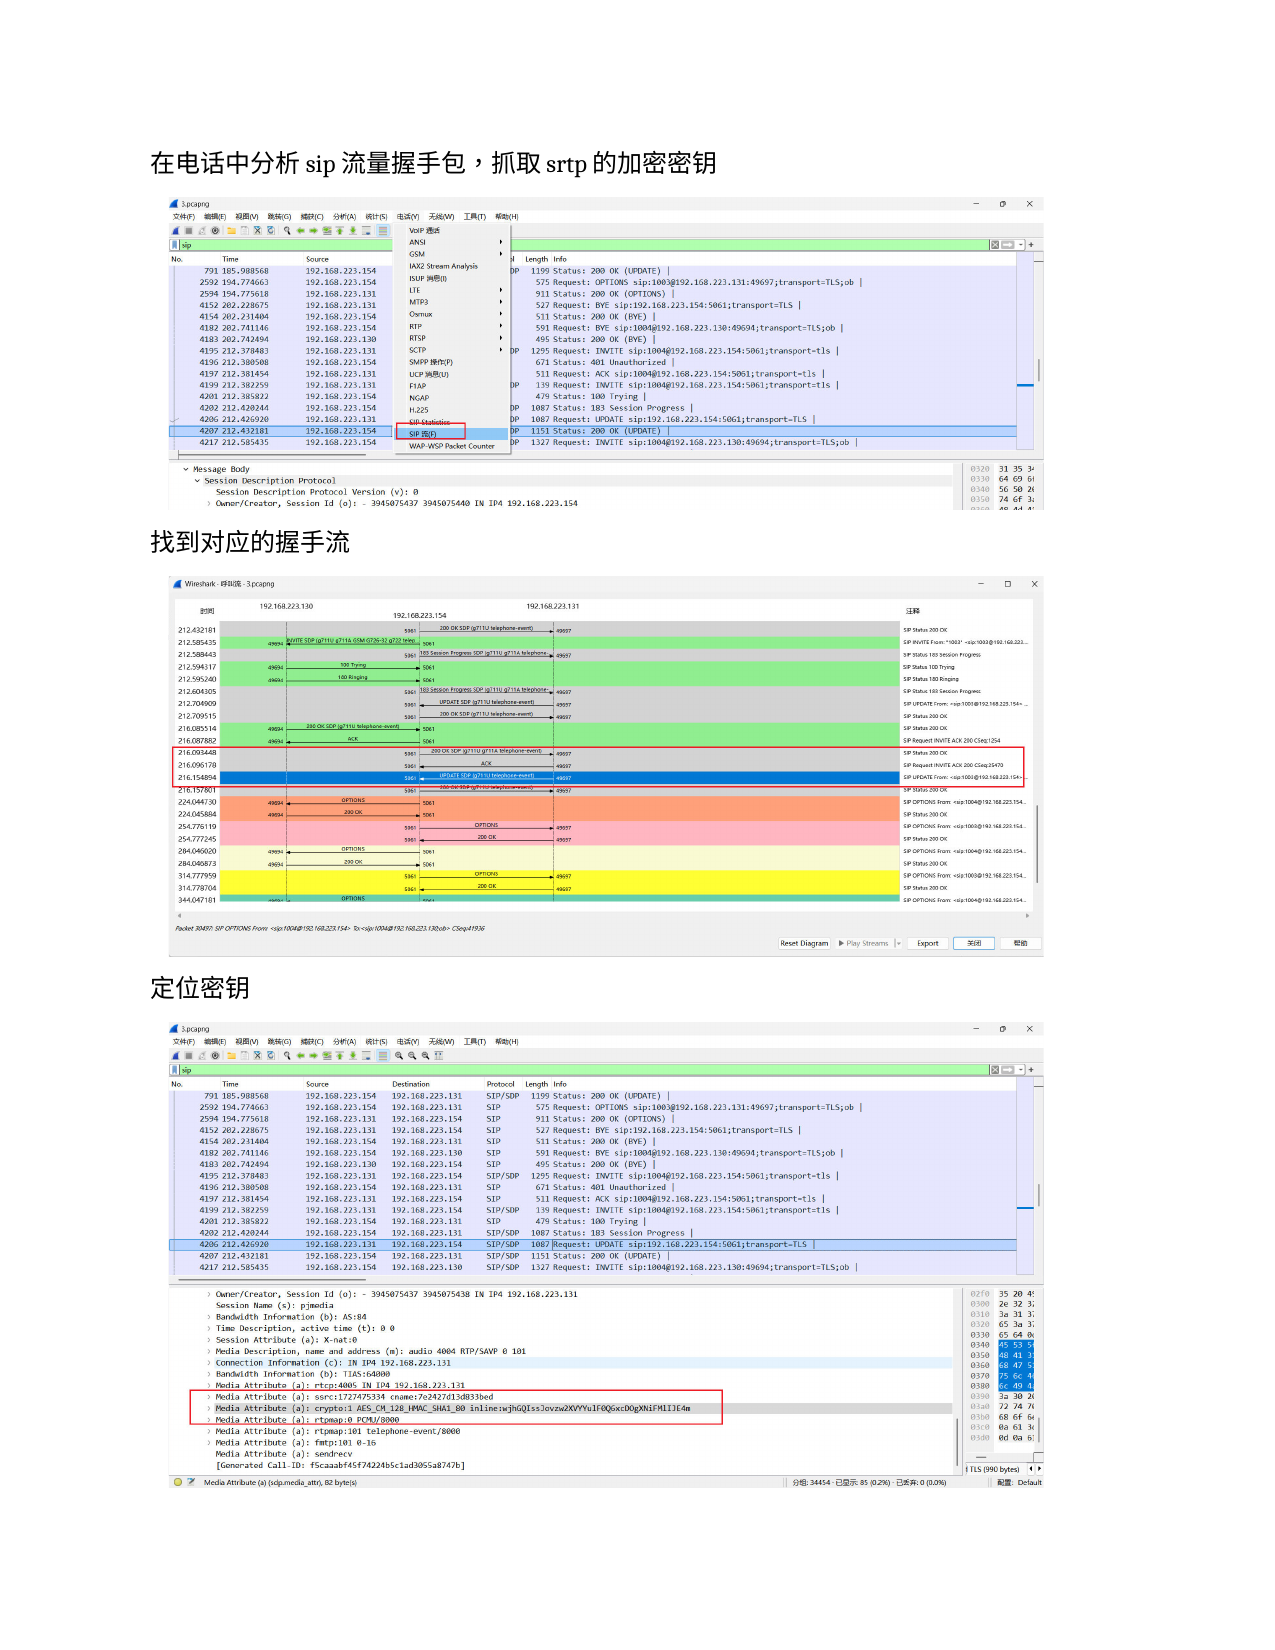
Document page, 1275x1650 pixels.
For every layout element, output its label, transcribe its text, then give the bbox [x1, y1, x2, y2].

picture [168, 576, 1044, 957]
picture [168, 1022, 1044, 1488]
text 找到对应的握手流 [150, 528, 1125, 557]
picture [168, 197, 1044, 510]
text 在电话中分析 sip 流量握手包，抓取 srtp 的加密密钥 [150, 150, 1125, 179]
text 定位密钥 [150, 975, 1125, 1004]
